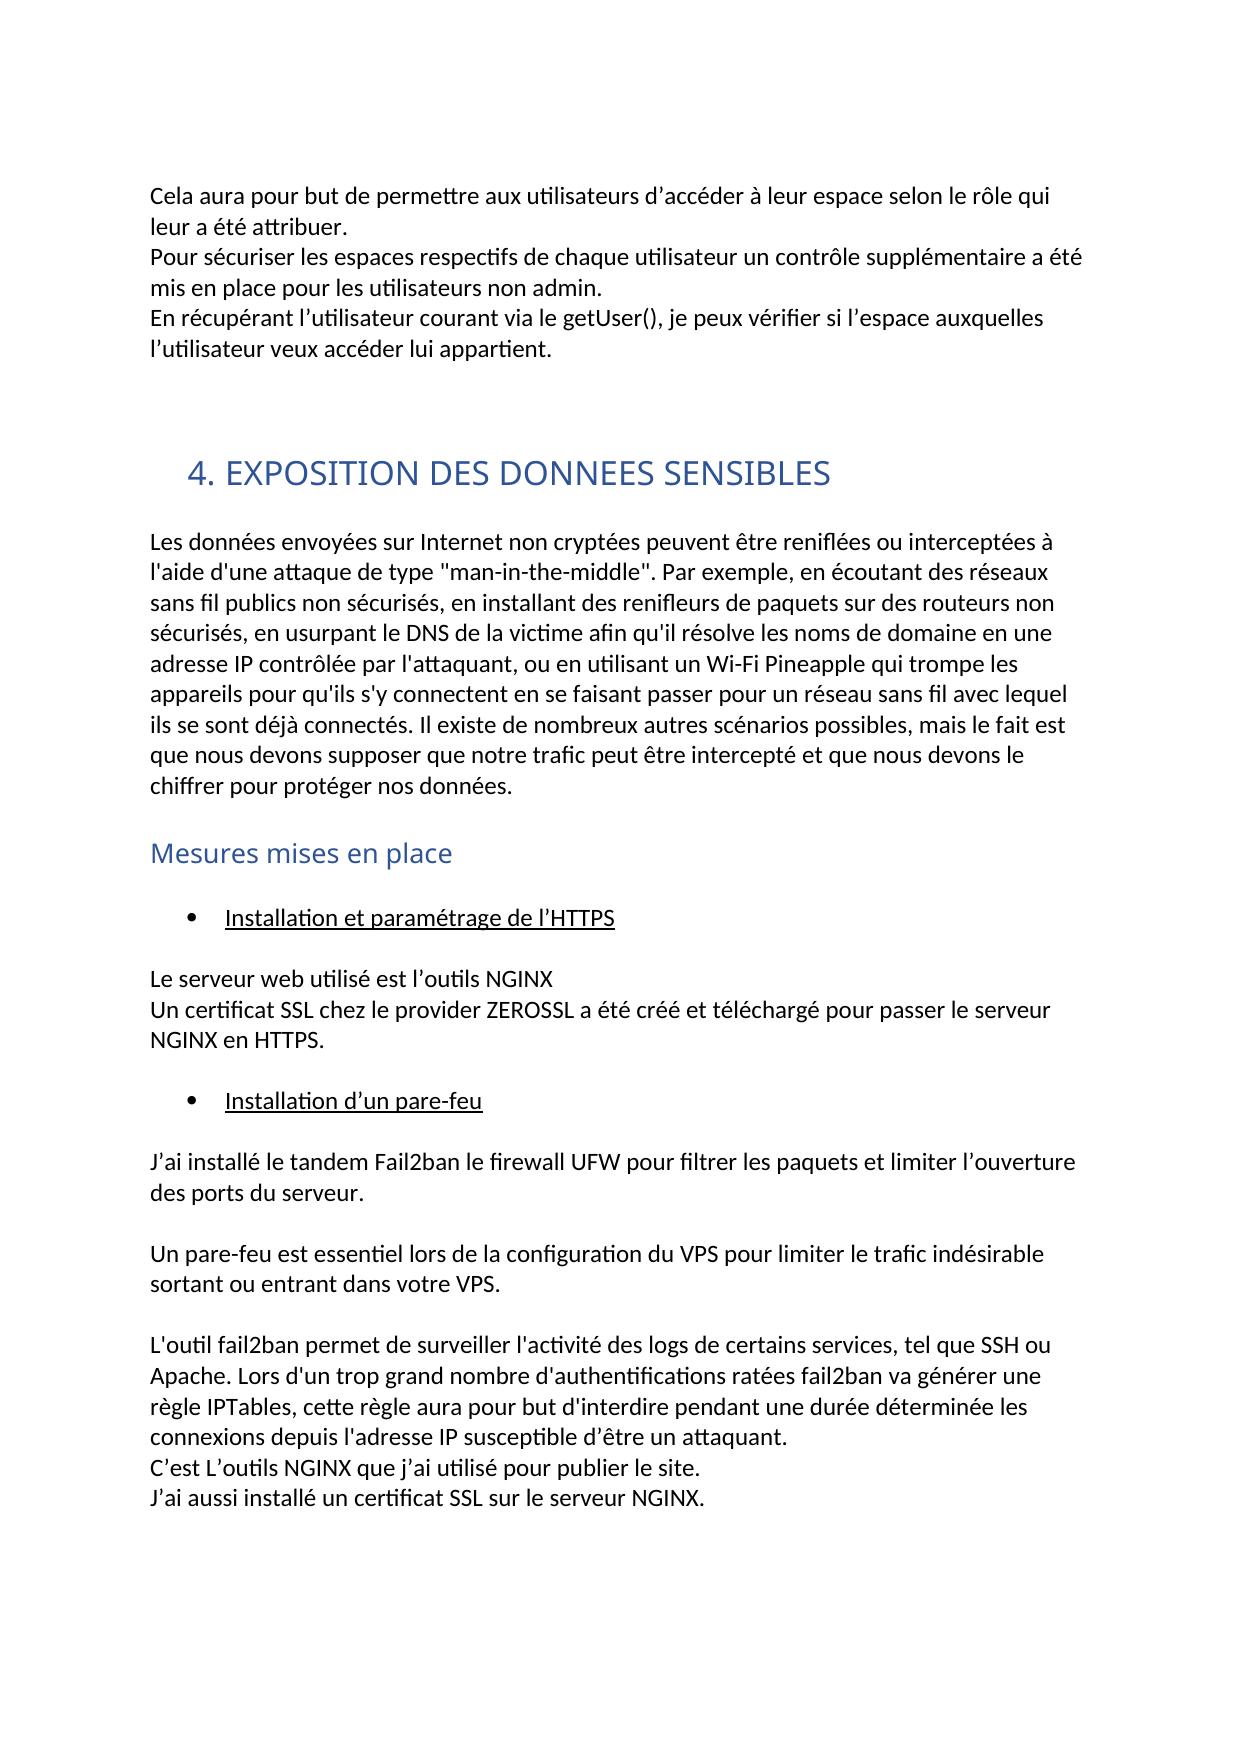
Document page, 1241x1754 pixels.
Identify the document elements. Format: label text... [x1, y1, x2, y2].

text Pour sécuriser les espaces respectifs de chaque utilisateur un contrôle supplémentaire a été mis en place pour les utilisateurs non admin. [150, 242, 1090, 303]
text Les données envoyées sur Internet non cryptées peuvent être reniflées ou interceptées à l'aide d'une attaque de type "man-in-the-middle". Par exemple, en écoutant des réseaux sans fil publics non sécurisés, en installant des renifleurs de paquets sur des routeurs non sécurisés, en usurpant le DNS de la victime afin qu'il résolve les noms de domaine en une adresse IP contrôlée par l'attaquant, ou en utilisant un Wi-Fi Pineapple qui trompe les appareils pour qu'ils s'y connectent en se faisant passer pour un réseau sans fil avec lequel ils se sont déjà connectés. Il existe de nombreux autres scénarios possibles, mais le fait est que nous devons supposer que notre trafic peut être intercepté et que nous devons le chiffrer pour protéger nos données. [150, 526, 1090, 800]
text J’ai installé le tandem Fail2ban le firewall UFW pour filtrer les paquets et limiter l’ouverture des ports du serveur. [150, 1147, 1090, 1208]
text Cela aura pour but de permettre aux utilisateurs d’accéder à leur espace selon le rôle qui leur a été attribuer. [150, 181, 1090, 242]
subtitle EXPOSITION DES DONNEES SENSIBLES [187, 450, 1090, 495]
text C’est L’outils NGINX que j’ai utilisé pour publier le site. [150, 1452, 1090, 1482]
text Le serveur web utilisé est l’outils NGINX [150, 963, 1090, 994]
text Un certificat SSL chez le provider ZEROSSL a été créé et téléchargé pour passer le serveur NGINX en HTTPS. [150, 994, 1090, 1055]
list Installation d’un pare-feu [187, 1086, 1090, 1116]
text Un pare-feu est essentiel lors de la configuration du VPS pour limiter le trafic indésirable sortant ou entrant dans votre VPS. [150, 1238, 1090, 1299]
text J’ai aussi installé un certificat SSL sur le serveur NGINX. [150, 1482, 1090, 1513]
text En récupérant l’utilisateur courant via le getUser(), je peux vérifier si l’espace auxquelles l’utilisateur veux accéder lui appartient. [150, 303, 1090, 364]
text L'outil fail2ban permet de surveiller l'activité des logs de certains services, tel que SSH ou Apache. Lors d'un trop grand nombre d'authentifications ratées fail2ban va générer une règle IPTables, cette règle aura pour but d'interdire pendant une durée déterminée les connexions depuis l'adresse IP susceptible d’être un attaquant. [150, 1330, 1090, 1452]
list Installation et paramétrage de l’HTTPS [187, 902, 1090, 933]
subtitle Mesures mises en place [150, 835, 1090, 872]
